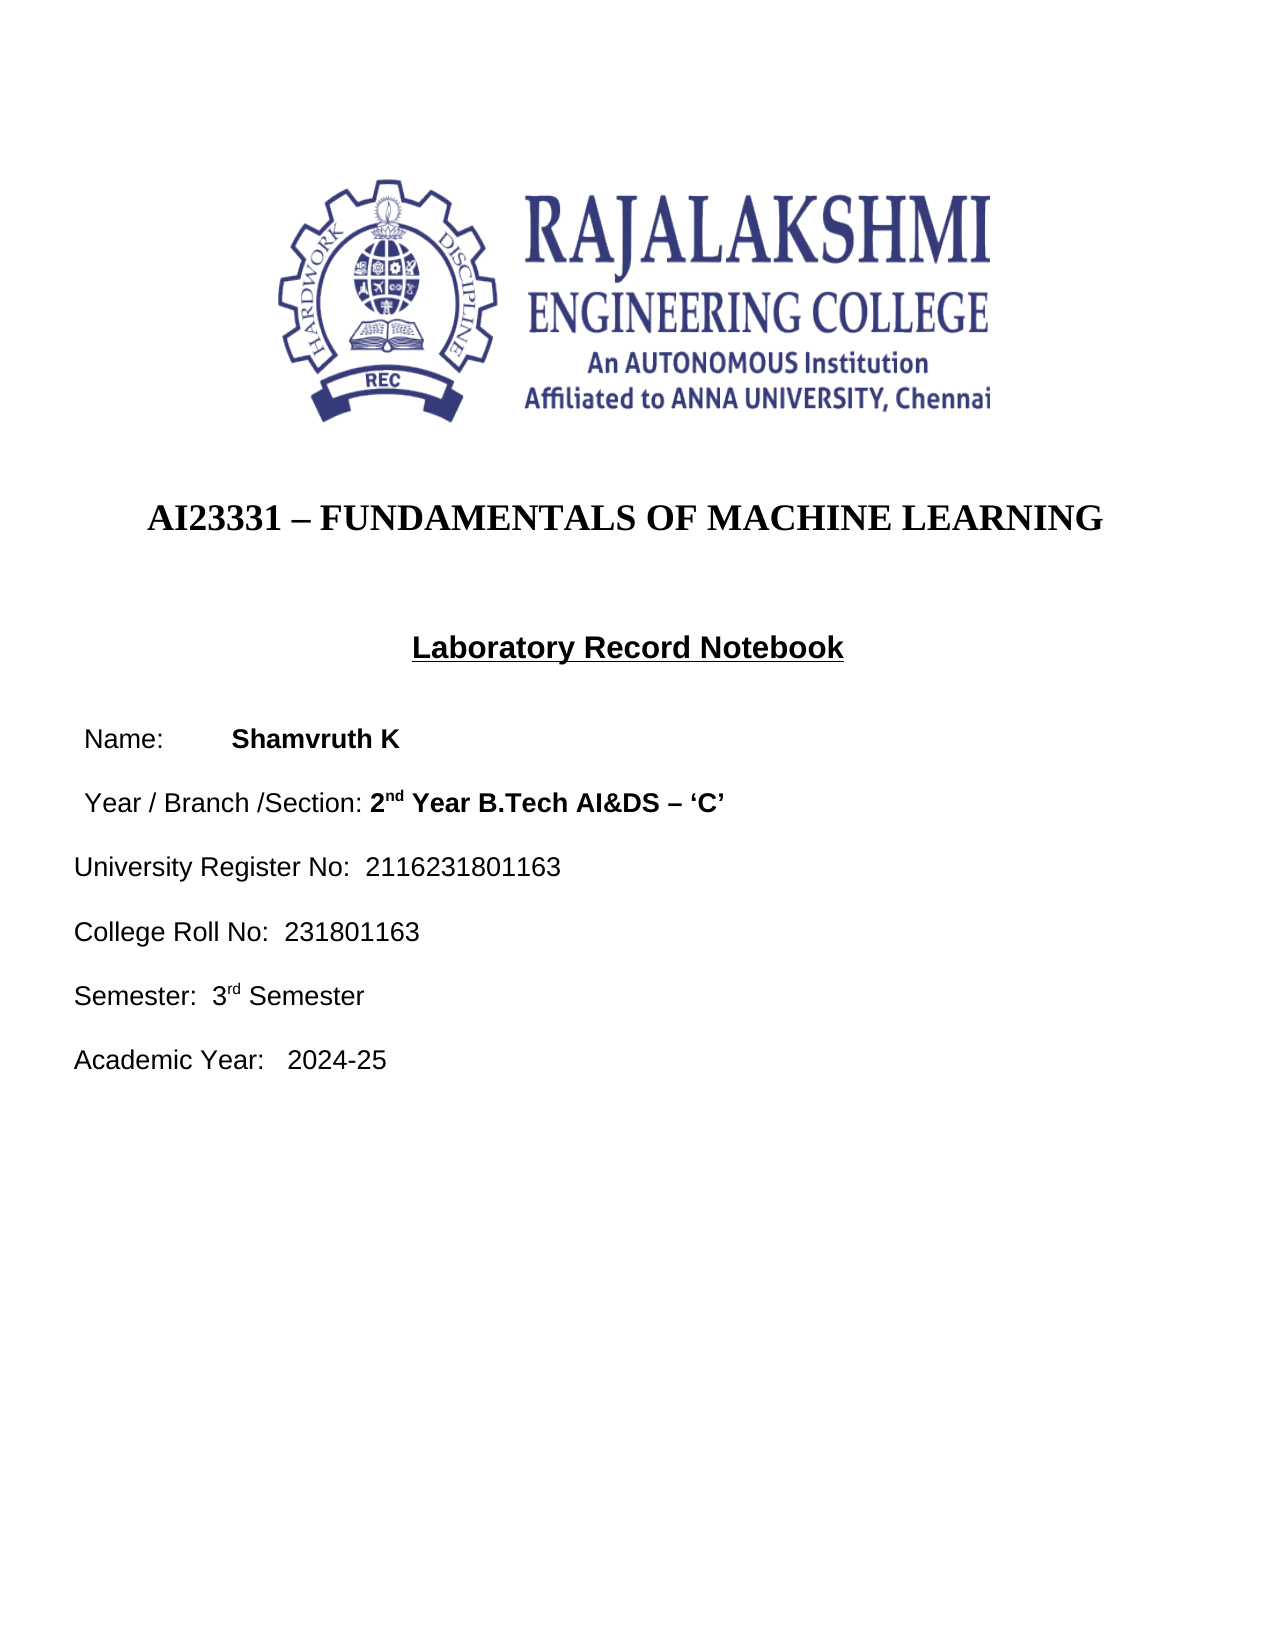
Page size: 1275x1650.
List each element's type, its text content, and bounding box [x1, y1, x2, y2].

text AI23331 – FUNDAMENTALS OF MACHINE LEARNING [75, 495, 1189, 538]
picture [278, 179, 990, 423]
text Academic Year: 2024-25 [73, 1044, 849, 1075]
text Name: Shamvruth K [84, 723, 849, 754]
text Laboratory Record Notebook [243, 629, 1189, 665]
text Year / Branch /Section: 2nd Year B.Tech AI&DS – ‘C’ [84, 787, 849, 818]
text College Roll No: 231801163 [73, 916, 849, 947]
text University Register No: 2116231801163 [73, 851, 849, 883]
text Semester: 3rd Semester [73, 980, 849, 1011]
